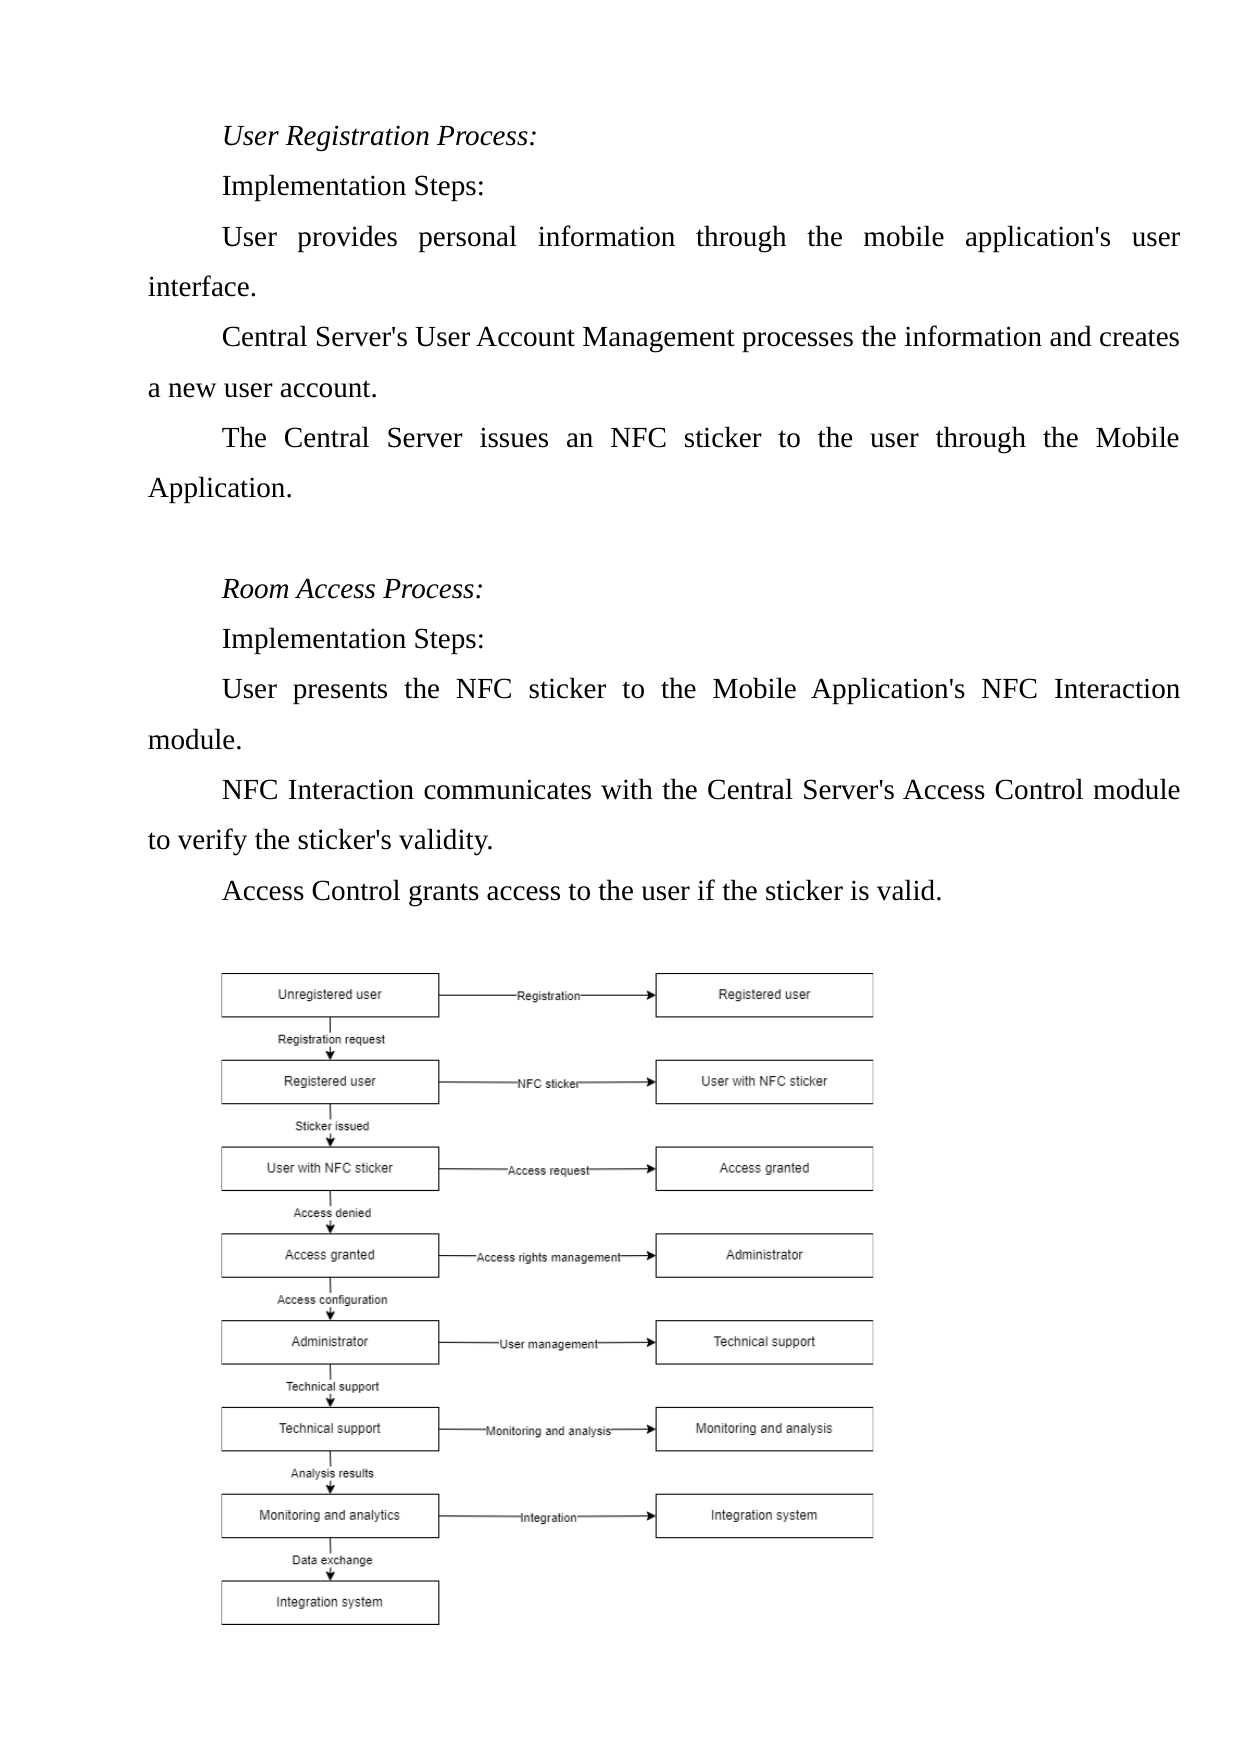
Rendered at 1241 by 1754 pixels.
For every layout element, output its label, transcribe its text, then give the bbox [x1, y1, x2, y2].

text User Registration Process: [148, 118, 1181, 152]
text User presents the NFC sticker to the Mobile Application's NFC Interaction module. [148, 672, 1181, 755]
text Implementation Steps: [148, 621, 1181, 655]
text The Central Server issues an NFC sticker to the user through the Mobile Application. [148, 420, 1181, 504]
text Room Access Process: [148, 571, 1181, 604]
text User provides personal information through the mobile application's user interface. [148, 219, 1181, 303]
text Access Control grants access to the user if the sticker is valid. [148, 873, 1181, 906]
text Implementation Steps: [148, 168, 1181, 202]
text Central Server's User Account Management processes the information and creates a new user account. [148, 319, 1181, 403]
text NFC Interaction communicates with the Central Server's Access Control module to verify the sticker's validity. [148, 772, 1181, 856]
picture [221, 973, 874, 1625]
